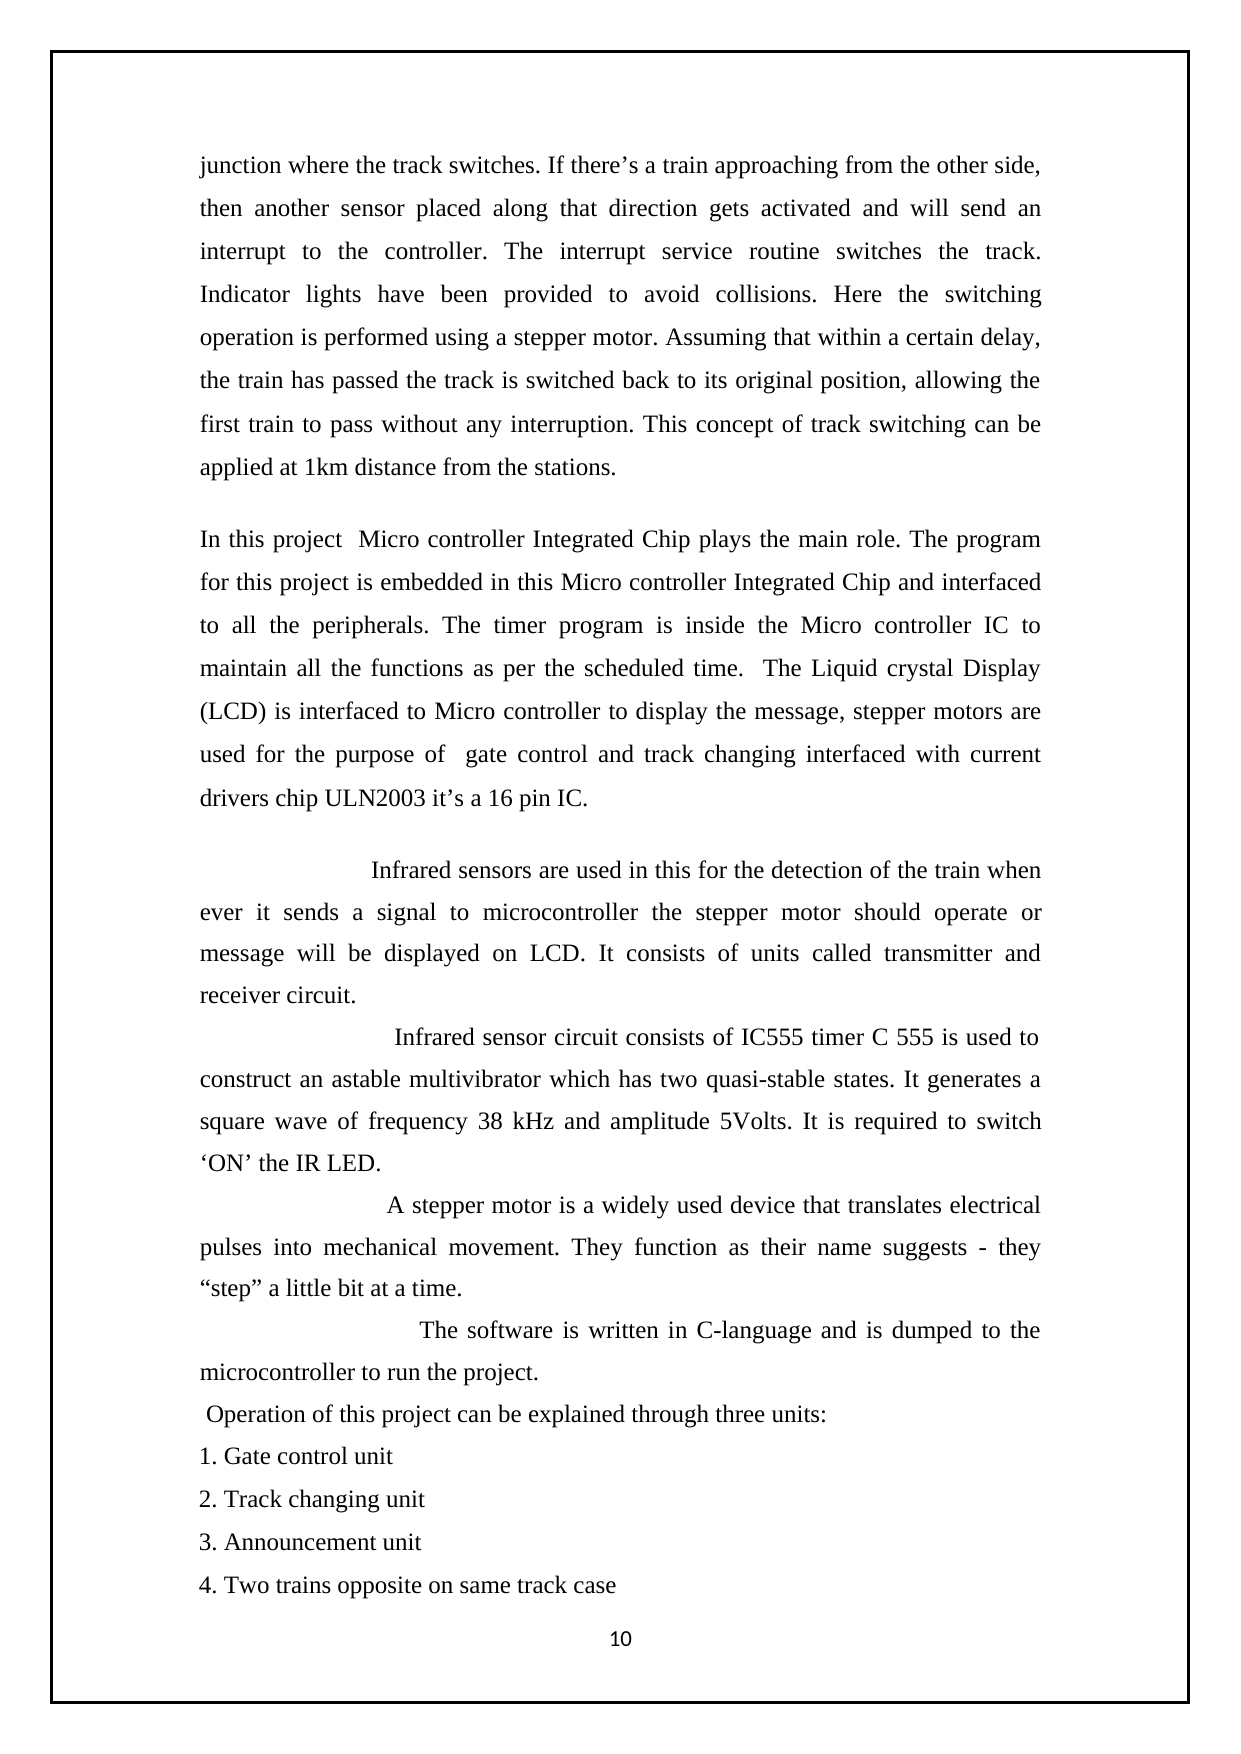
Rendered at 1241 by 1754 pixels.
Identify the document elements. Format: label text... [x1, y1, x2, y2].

text Operation of this project can be explained through three units: [199, 1399, 1042, 1428]
list Two trains opposite on same track case [198, 1570, 1042, 1599]
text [199, 150, 1042, 481]
text Infrared sensor circuit consists of IC555 timer C 555 is used to construct an astable multivibrator which has two quasi-stable states. It generates a square wave of frequency 38 kHz and amplitude 5Volts. It is required to switch ‘ON’ the IR LED. [199, 1022, 1042, 1177]
text A stepper motor is a widely used device that translates electrical pulses into mechanical movement. They function as their name suggests - they “step” a little bit at a time. [199, 1190, 1042, 1302]
list Announcement unit [198, 1527, 1042, 1556]
text In this project Micro controller Integrated Chip plays the main role. The program for this project is embedded in this Micro controller Integrated Chip and interfaced to all the peripherals. The timer program is inside the Micro controller IC to maintain all the functions as per the scheduled time. The Liquid crystal Display (LCD) is interfaced to Micro controller to display the message, stepper motors are used for the purpose of gate control and track changing interfaced with current drivers chip ULN2003 it’s a 16 pin IC. [199, 524, 1042, 811]
list Gate control unit [198, 1441, 1042, 1470]
text Infrared sensors are used in this for the detection of the train when ever it sends a signal to microcontroller the stepper motor should operate or message will be displayed on LCD. It consists of units called transmitter and receiver circuit. [199, 855, 1042, 1009]
list Track changing unit [198, 1484, 1042, 1513]
text The software is written in C-language and is dumped to the microcontroller to run the project. [199, 1315, 1042, 1386]
